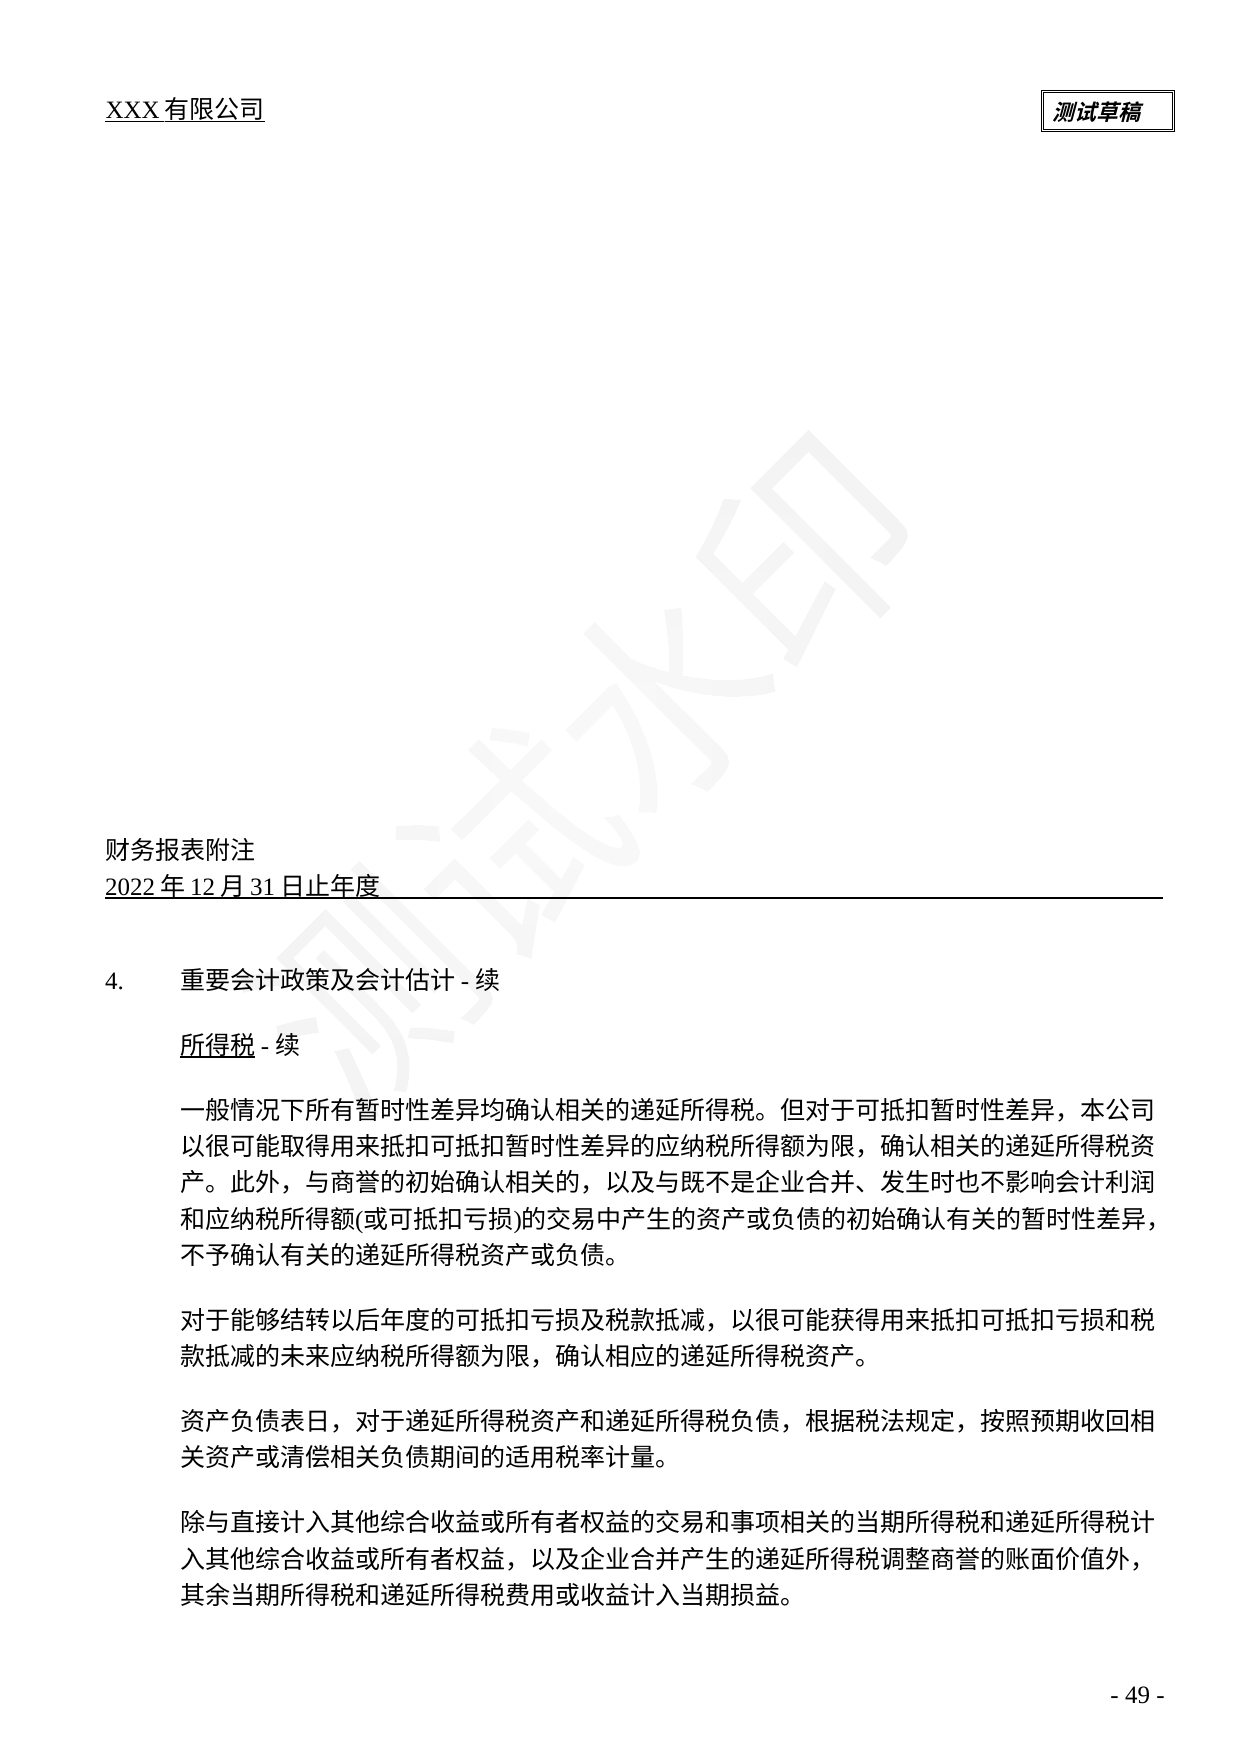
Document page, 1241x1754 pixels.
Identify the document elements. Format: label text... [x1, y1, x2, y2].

text 对于能够结转以后年度的可抵扣亏损及税款抵减，以很可能获得用来抵扣可抵扣亏损和税款抵减的未来应纳税所得额为限，确认相应的递延所得税资产。 [180, 1300, 1165, 1373]
text 所得税 - 续 [180, 1025, 1165, 1062]
text 除与直接计入其他综合收益或所有者权益的交易和事项相关的当期所得税和递延所得税计入其他综合收益或所有者权益，以及企业合并产生的递延所得税调整商誉的账面价值外，其余当期所得税和递延所得税费用或收益计入当期损益。 [180, 1503, 1165, 1612]
text 一般情况下所有暂时性差异均确认相关的递延所得税。但对于可抵扣暂时性差异，本公司以很可能取得用来抵扣可抵扣暂时性差异的应纳税所得额为限，确认相关的递延所得税资产。此外，与商誉的初始确认相关的，以及与既不是企业合并、发生时也不影响会计利润和应纳税所得额(或可抵扣亏损)的交易中产生的资产或负债的初始确认有关的暂时性差异，不予确认有关的递延所得税资产或负债。 [180, 1090, 1165, 1272]
text 4. 重要会计政策及会计估计 - 续 [105, 960, 1165, 997]
text 资产负债表日，对于递延所得税资产和递延所得税负债，根据税法规定，按照预期收回相关资产或清偿相关负债期间的适用税率计量。 [180, 1402, 1165, 1474]
